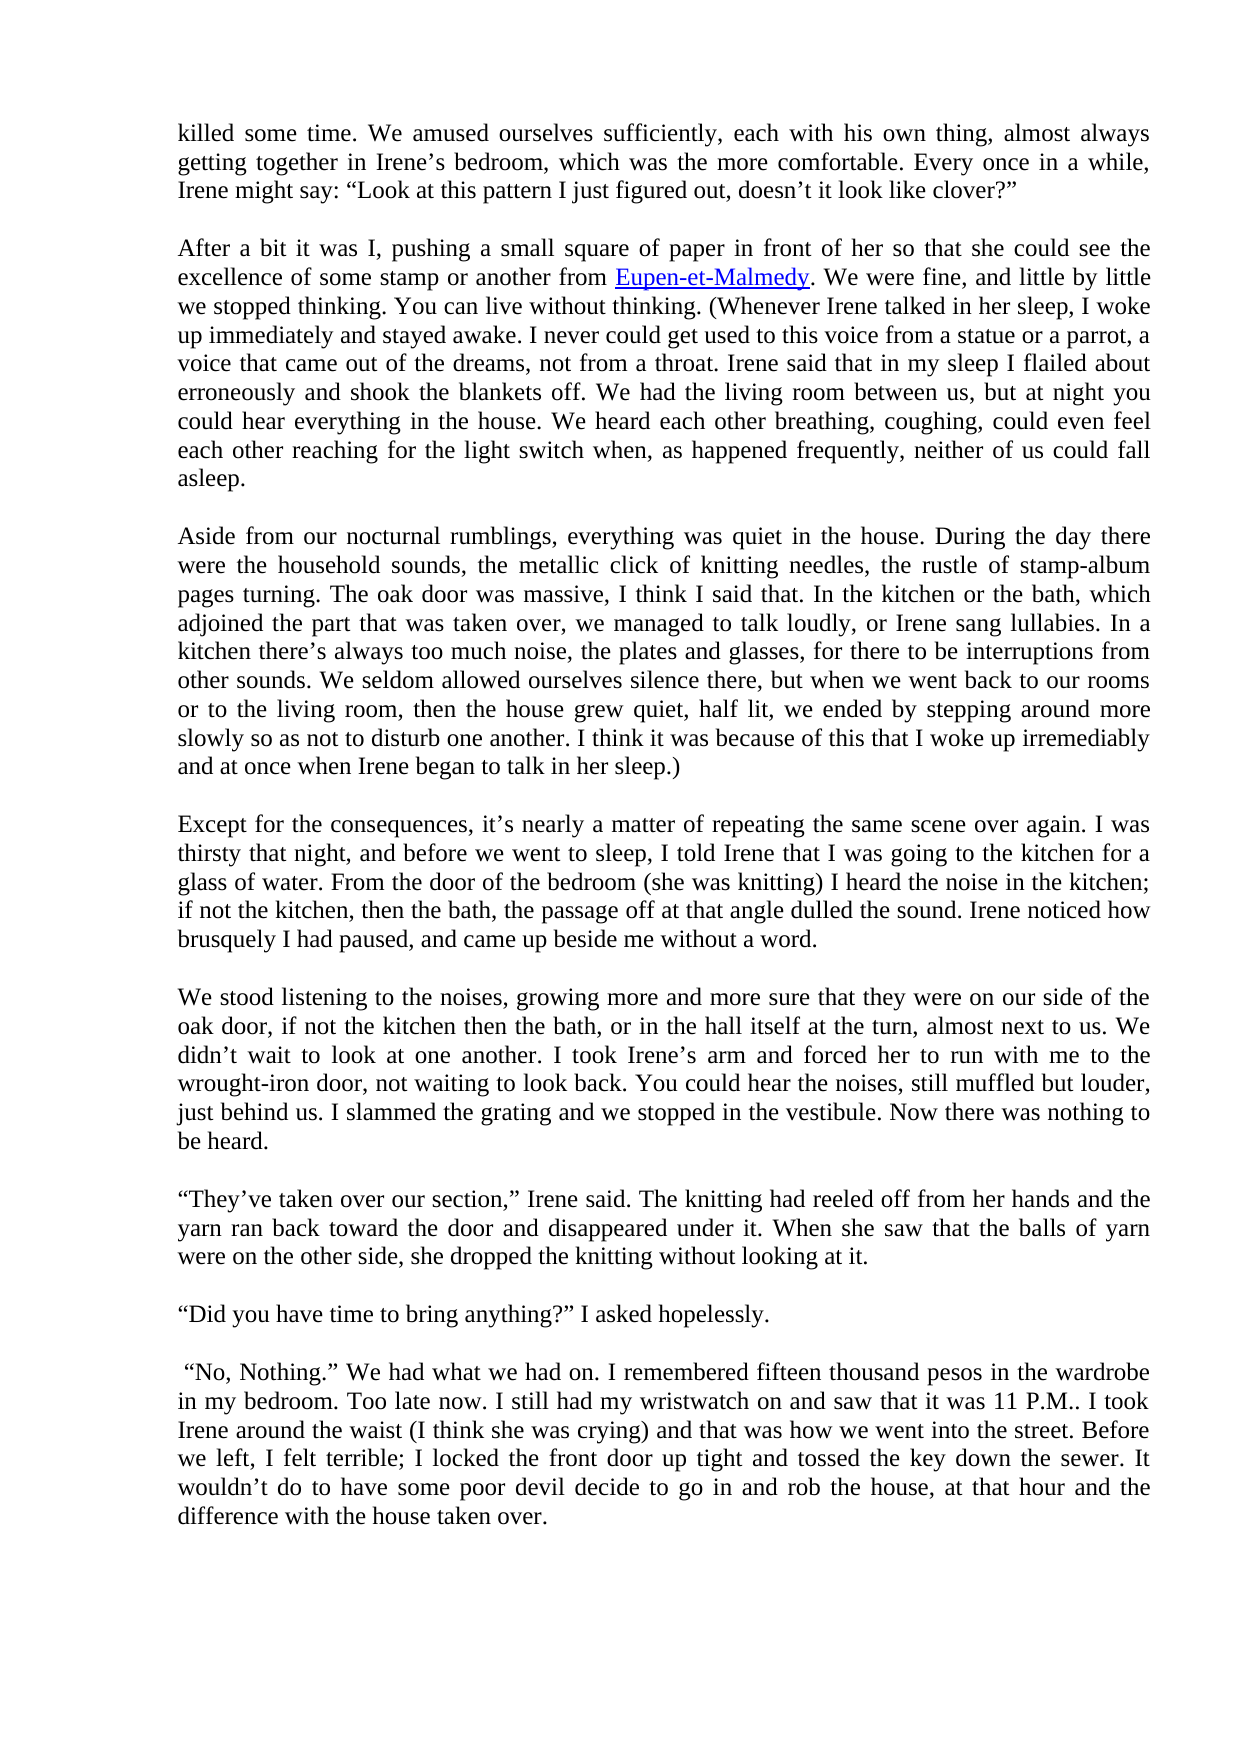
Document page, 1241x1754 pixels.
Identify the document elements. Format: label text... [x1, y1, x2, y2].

text “No, Nothing.” We had what we had on. I remembered fifteen thousand pesos in the wardrobe in my bedroom. Too late now. I still had my wristwatch on and saw that it was 11 P.M.. I took Irene around the waist (I think she was crying) and that was how we went into the street. Before we left, I felt terrible; I locked the front door up tight and tossed the key down the sewer. It wouldn’t do to have some poor devil decide to go in and rob the house, at that hour and the difference with the house taken over. [177, 1357, 1152, 1530]
text Aside from our nocturnal rumblings, everything was quiet in the house. During the day there were the household sounds, the metallic click of knitting needles, the rustle of stamp-album pages turning. The oak door was massive, I think I said that. In the kitchen or the bath, which adjoined the part that was taken over, we managed to talk loudly, or Irene sang lullabies. In a kitchen there’s always too much noise, the plates and glasses, for there to be interruptions from other sounds. We seldom allowed ourselves silence there, but when we went back to our rooms or to the living room, then the house grew quiet, half lit, we ended by stepping around more slowly so as not to disturb one another. I think it was because of this that I woke up irremediably and at once when Irene began to talk in her sleep.) [177, 521, 1152, 780]
text Except for the consequences, it’s nearly a matter of repeating the same scene over again. I was thirsty that night, and before we went to sleep, I told Irene that I was going to the kitchen for a glass of water. From the door of the bedroom (she was knitting) I heard the noise in the kitchen; if not the kitchen, then the bath, the passage off at that angle dulled the sound. Irene noticed how brusquely I had paused, and came up beside me without a word. [177, 809, 1152, 953]
text “Did you have time to bring anything?” I asked hopelessly. [177, 1299, 1152, 1328]
text “They’ve taken over our section,” Irene said. The knitting had reeled off from her hands and the yarn ran back toward the door and disappeared under it. When she saw that the balls of yarn were on the other side, she dropped the knitting without looking at it. [177, 1184, 1152, 1270]
text After a bit it was I, pushing a small square of paper in front of her so that she could see the excellence of some stamp or another from Eupen-et-Malmedy. We were fine, and little by little we stopped thinking. You can live without thinking. (Whenever Irene talked in her sleep, I woke up immediately and stayed awake. I never could get used to this voice from a statue or a parrot, a voice that came out of the dreams, not from a throat. Irene said that in my sleep I flailed about erroneously and shook the blankets off. We had the living room between us, but at night you could hear everything in the house. We heard each other breathing, coughing, could even feel each other reaching for the light switch when, as happened frequently, neither of us could fall asleep. [177, 233, 1152, 492]
text We stood listening to the noises, growing more and more sure that they were on our side of the oak door, if not the kitchen then the bath, or in the hall itself at the turn, almost next to us. We didn’t wait to look at one another. I took Irene’s arm and forced her to run with me to the wrought-iron door, not waiting to look back. You could hear the noises, still muffled but louder, just behind us. I slammed the grating and we stopped in the vestibule. Now there was nothing to be heard. [177, 982, 1152, 1155]
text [177, 118, 1152, 204]
